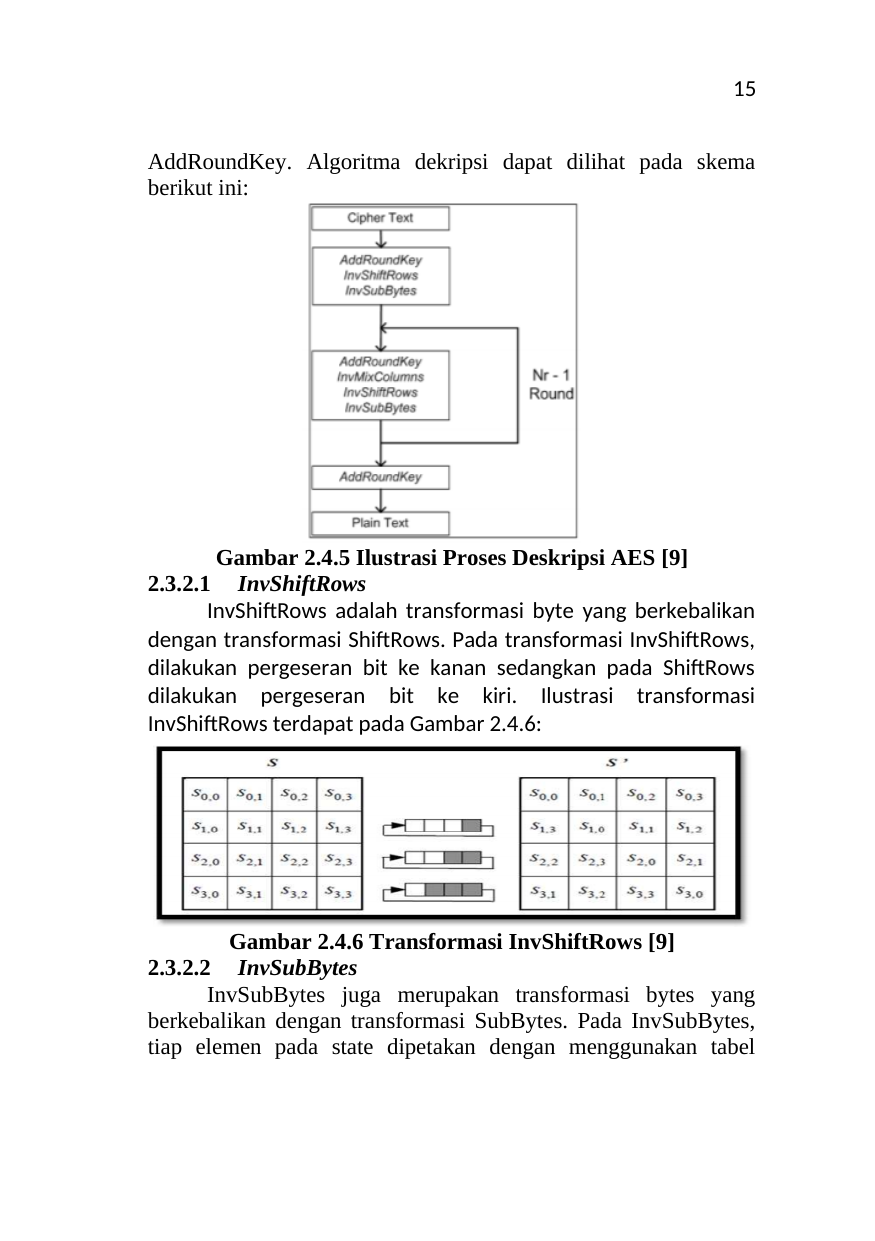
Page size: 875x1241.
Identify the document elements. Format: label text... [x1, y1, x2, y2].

picture [151, 736, 753, 928]
text InvShiftRows adalah transformasi byte yang berkebalikan dengan transformasi ShiftRows. Pada transformasi InvShiftRows, dilakukan pergeseran bit ke kanan sedangkan pada ShiftRows dilakukan pergeseran bit ke kiri. Ilustrasi transformasi InvShiftRows terdapat pada Gambar 2.4.6: [148, 597, 756, 737]
text Gambar 2.4.6 Transformasi InvShiftRows [148, 928, 756, 954]
text Gambar 2.4.5 Ilustrasi Proses Deskripsi AES [148, 544, 756, 570]
subtitle InvShiftRows [148, 570, 756, 597]
subtitle InvSubBytes [148, 954, 756, 981]
picture [300, 200, 604, 544]
